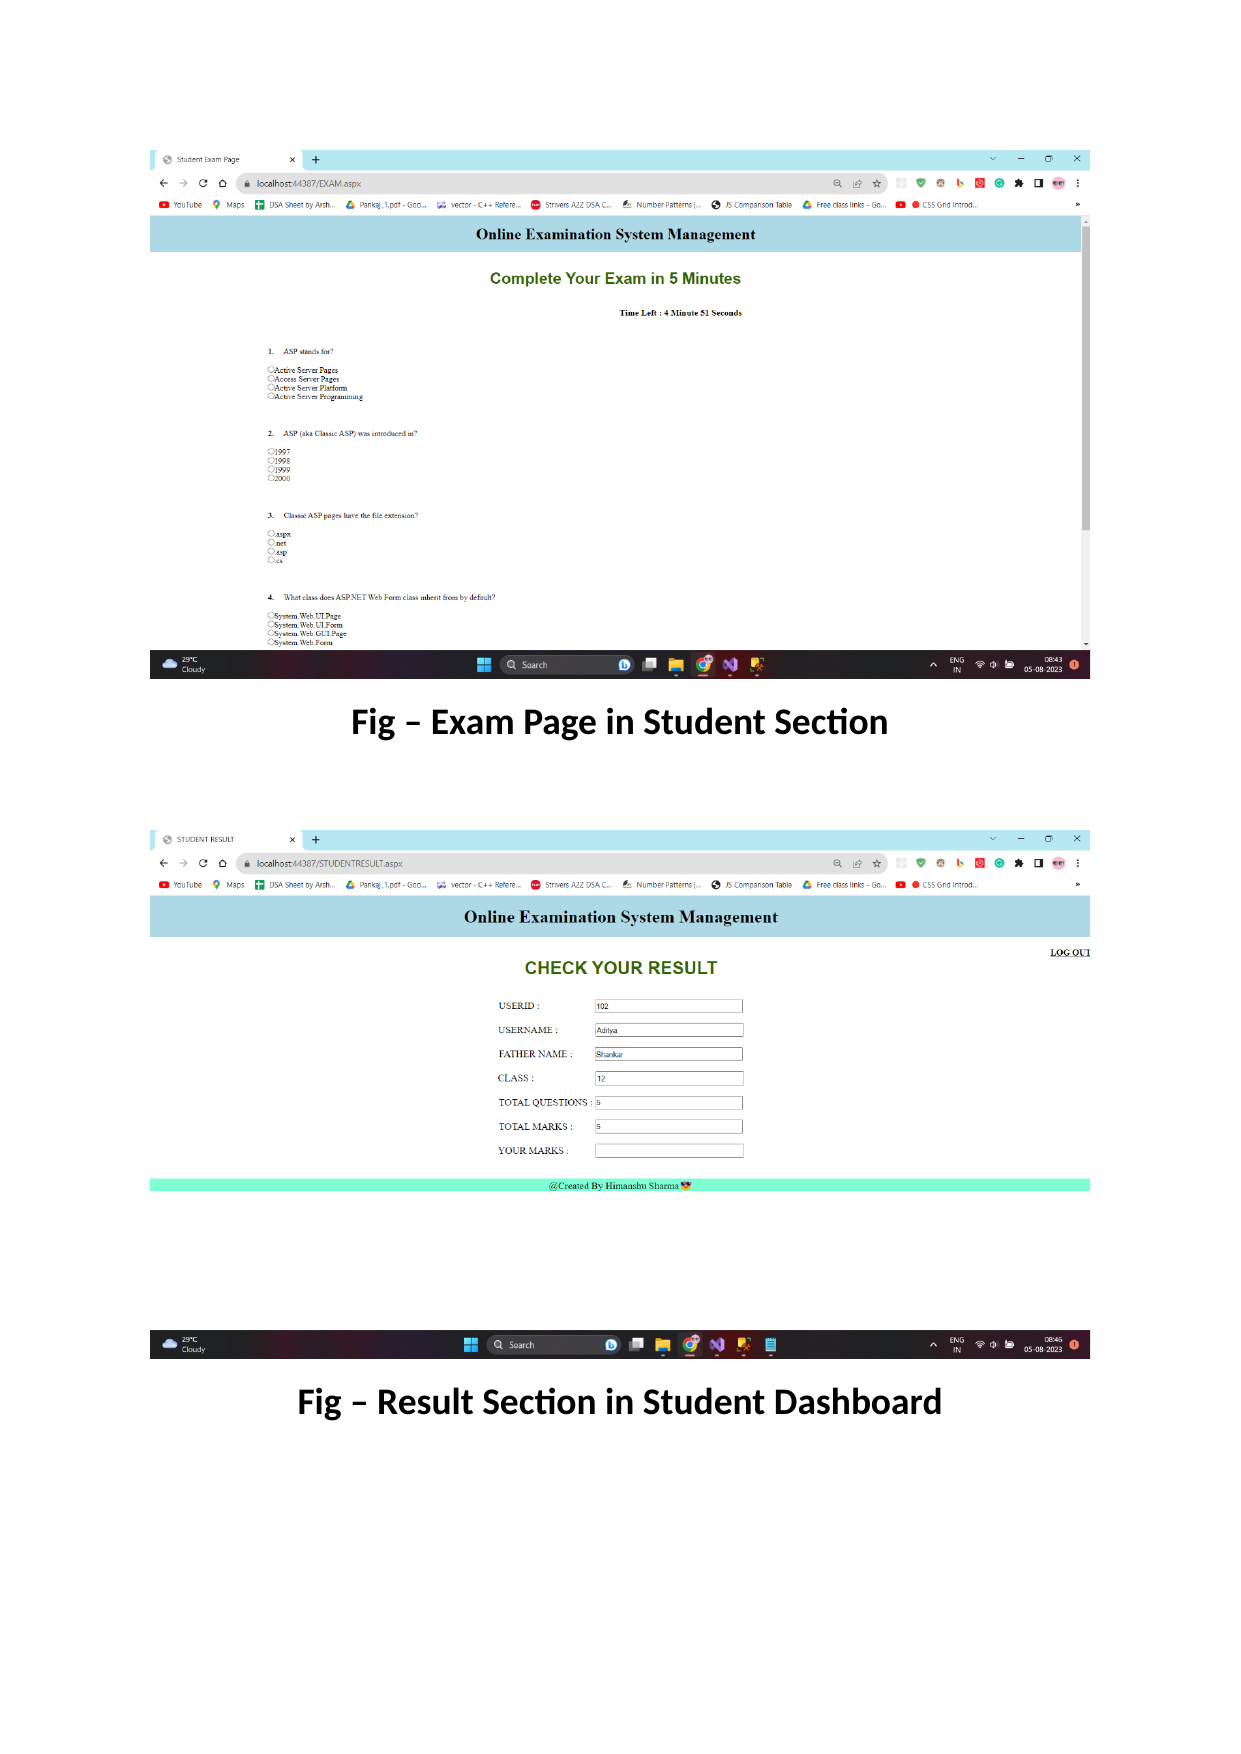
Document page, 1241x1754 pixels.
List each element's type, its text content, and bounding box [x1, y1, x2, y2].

picture [150, 830, 1091, 1359]
picture [150, 150, 1091, 679]
text Fig – Result Section in Student Dashboard [150, 1378, 1090, 1423]
text Fig – Exam Page in Student Section [150, 698, 1090, 743]
